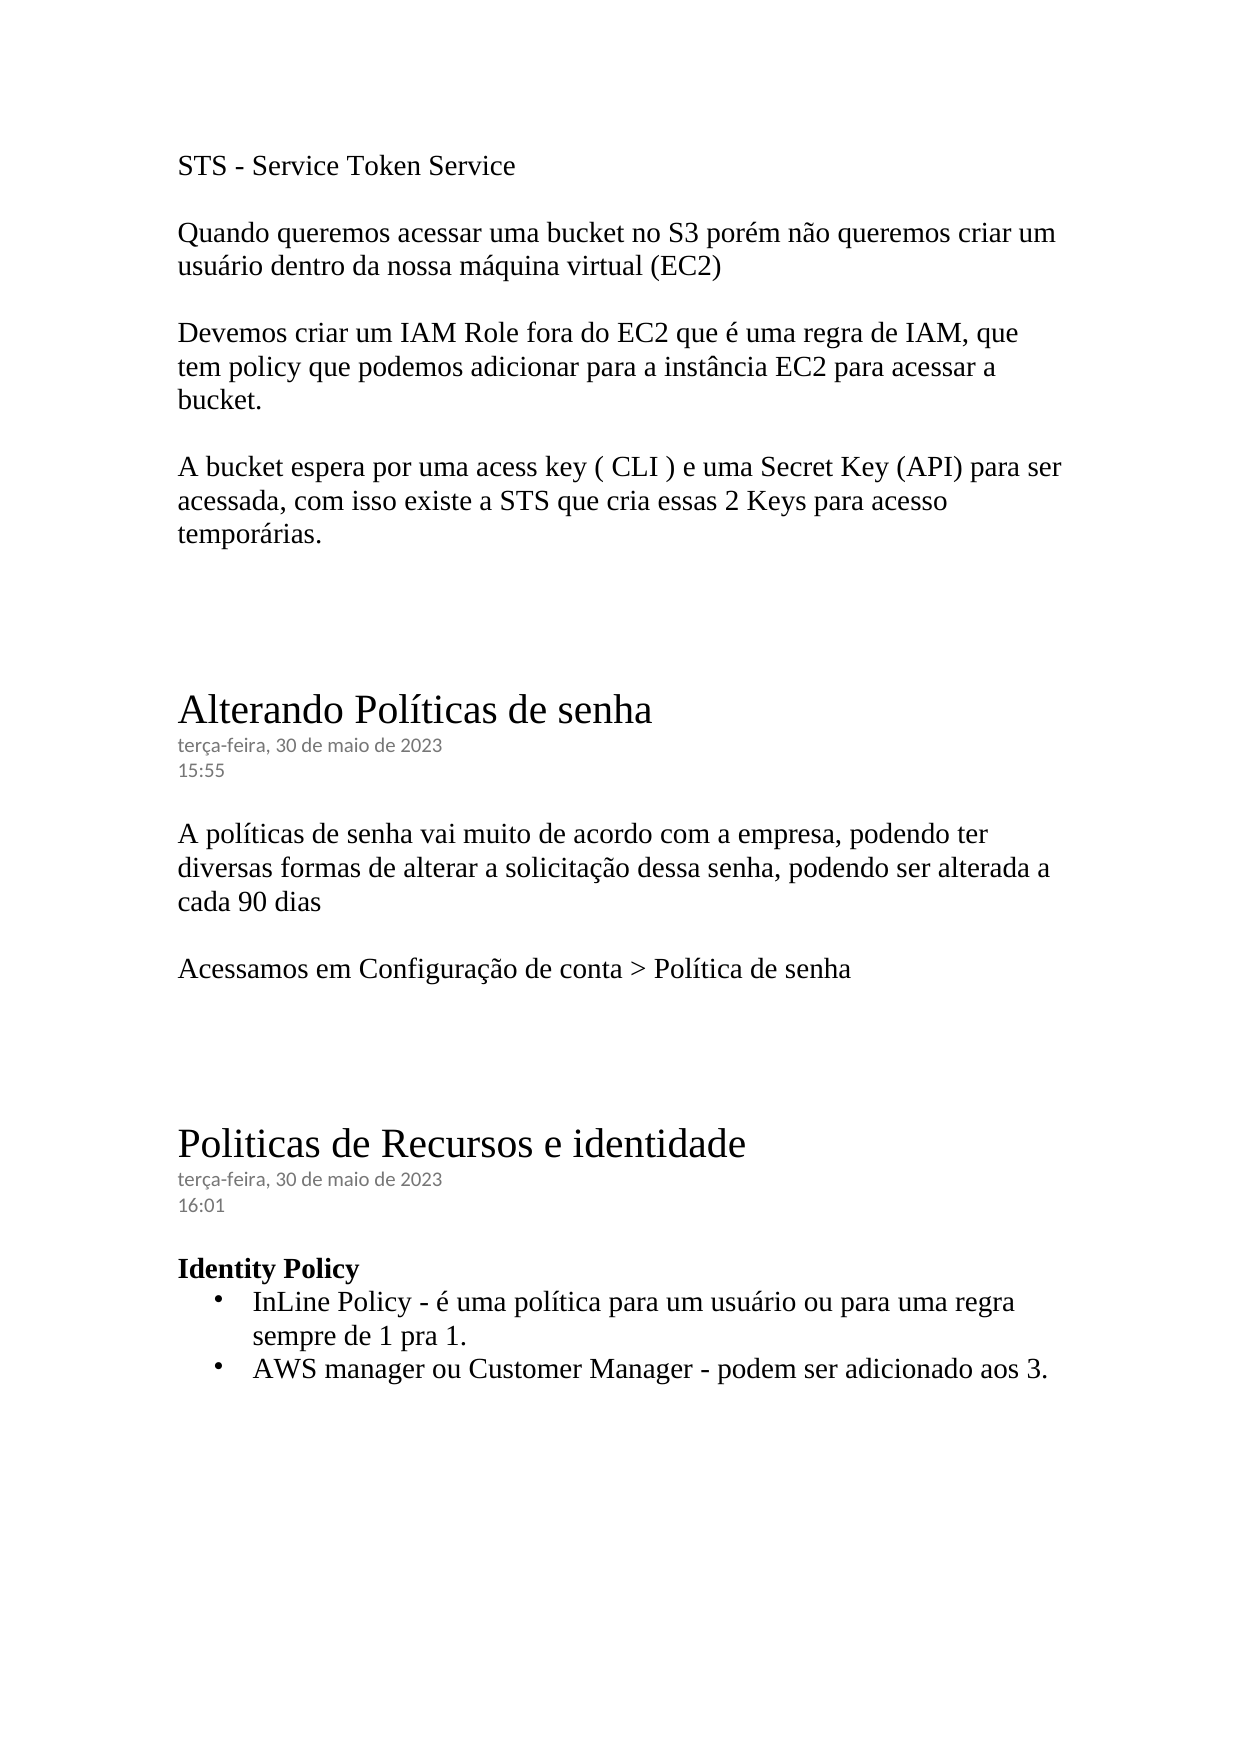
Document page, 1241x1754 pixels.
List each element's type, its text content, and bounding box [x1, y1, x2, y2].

text 15:55 [177, 758, 1063, 783]
text A bucket espera por uma acess key ( CLI ) e uma Secret Key (API) para ser acessada, com isso existe a STS que cria essas 2 Keys para acesso temporárias. [177, 449, 1063, 550]
text Quando queremos acessar uma bucket no S3 porém não queremos criar um usuário dentro da nossa máquina virtual (EC2) [177, 215, 1063, 282]
text A políticas de senha vai muito de acordo com a empresa, podendo ter diversas formas de alterar a solicitação dessa senha, podendo ser alterada a cada 90 dias [177, 817, 1063, 917]
list AWS manager ou Customer Manager - podem ser adicionado aos 3. [215, 1351, 1063, 1385]
text Identity Policy [177, 1251, 1063, 1284]
text Alterando Políticas de senha [177, 684, 1063, 732]
text 16:01 [177, 1192, 1063, 1217]
list InLine Policy - é uma política para um usuário ou para uma regra sempre de 1 pra 1. [215, 1284, 1063, 1351]
text terça-feira, 30 de maio de 2023 [177, 1166, 1063, 1192]
text terça-feira, 30 de maio de 2023 [177, 732, 1063, 758]
text Devemos criar um IAM Role fora do EC2 que é uma regra de IAM, que tem policy que podemos adicionar para a instância EC2 para acessar a bucket. [177, 315, 1063, 416]
text Acessamos em Configuração de conta > Política de senha [177, 951, 1063, 984]
text Politicas de Recursos e identidade [177, 1118, 1063, 1166]
text STS - Service Token Service [177, 148, 1063, 181]
